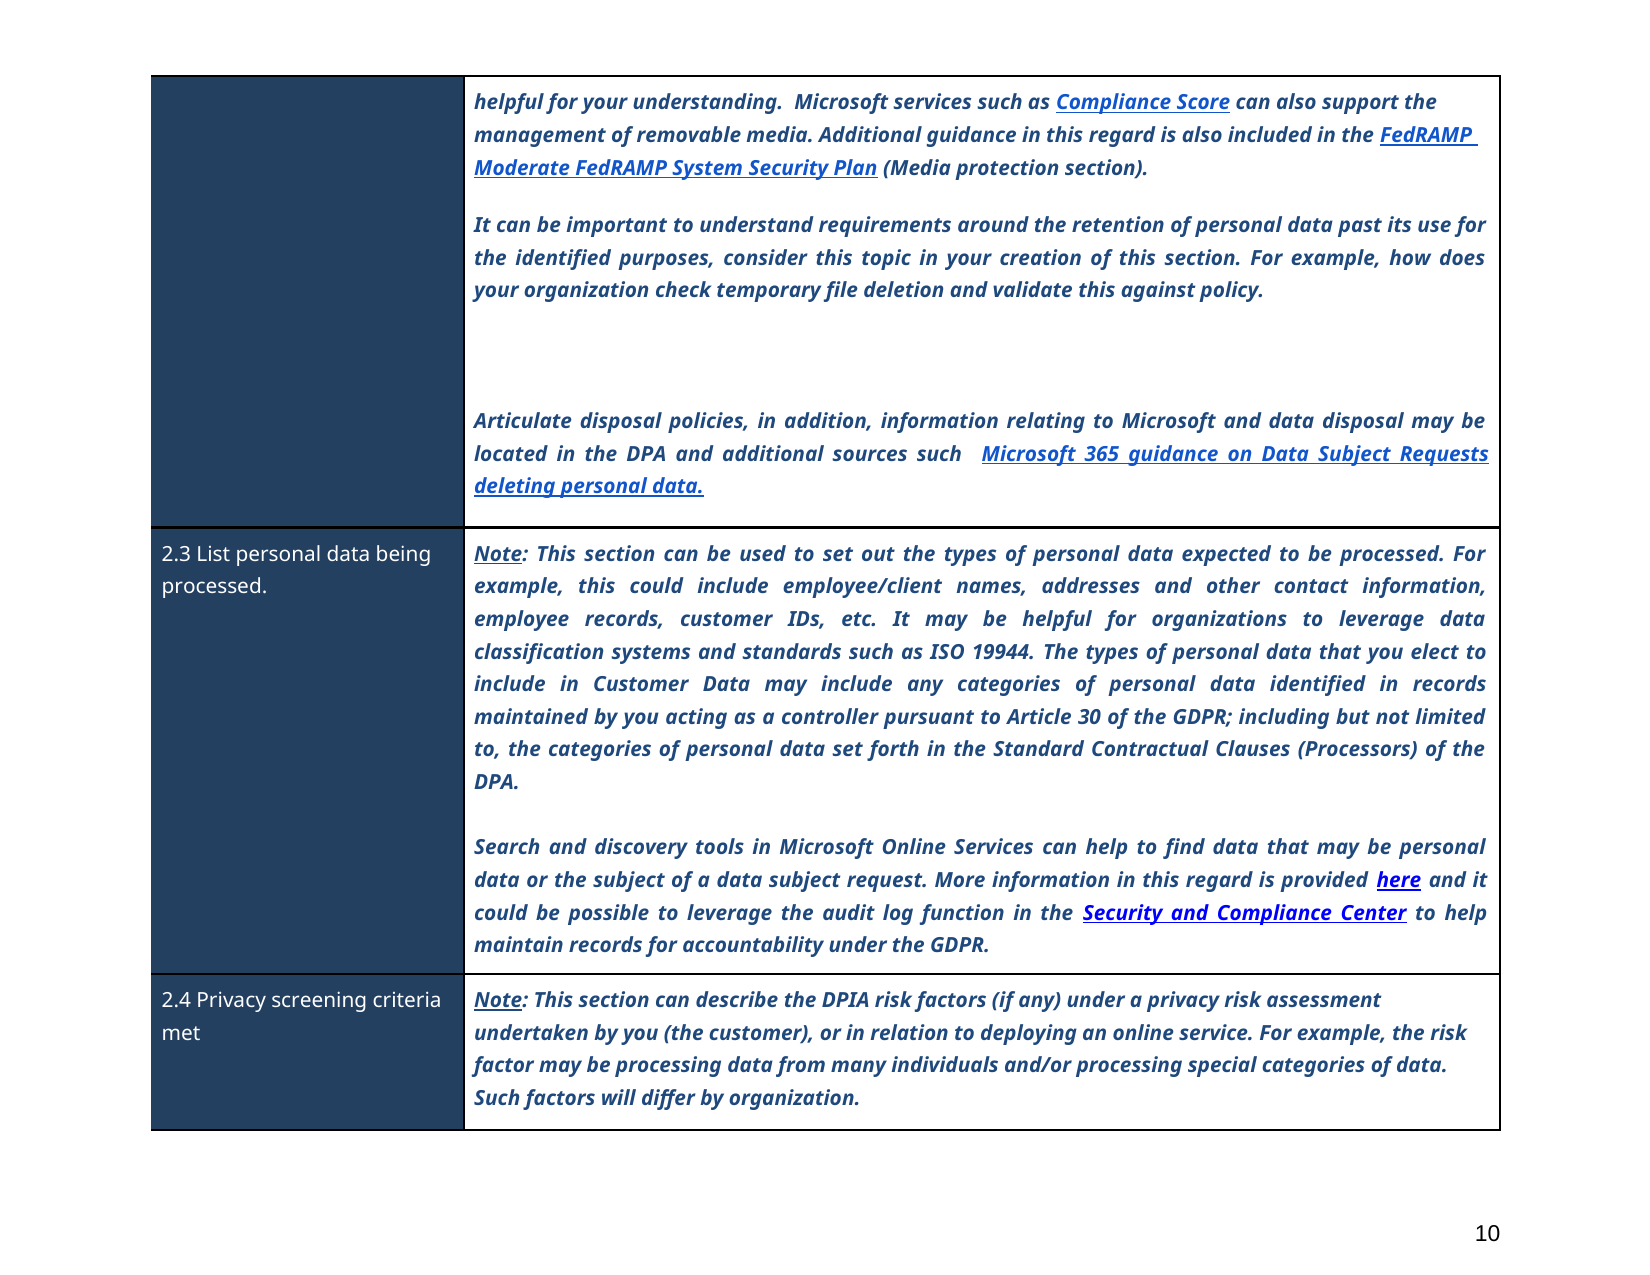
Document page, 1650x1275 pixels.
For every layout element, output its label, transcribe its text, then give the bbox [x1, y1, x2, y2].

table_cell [151, 77, 463, 526]
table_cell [465, 77, 1499, 526]
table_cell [151, 975, 463, 1129]
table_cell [465, 975, 1499, 1129]
table_cell Note: This section can be used to set out the types of personal data expected to be processed. For example, this could include employee/client names, addresses and other contact information, employee records, customer IDs, etc. It may be helpful for organizations to leverage data classification systems and standards such as ISO 19944. The types of personal data that you elect to include in Customer Data may include any categories of personal data identified in records maintained by you acting as a controller pursuant to Article 30 of the GDPR; including but not limited to, the categories of personal data set forth in the Standard Contractual Clauses (Processors) of the DPA. Search and discovery tools in Microsoft Online Services can help to find data that may be personal data or the subject of a data subject request. More information in this regard is provided here and it could be possible to leverage the audit log function in the Security and Compliance Center to help maintain records for accountability under the GDPR. [465, 529, 1499, 973]
table_cell 2.3 List personal data being processed. [151, 529, 463, 973]
